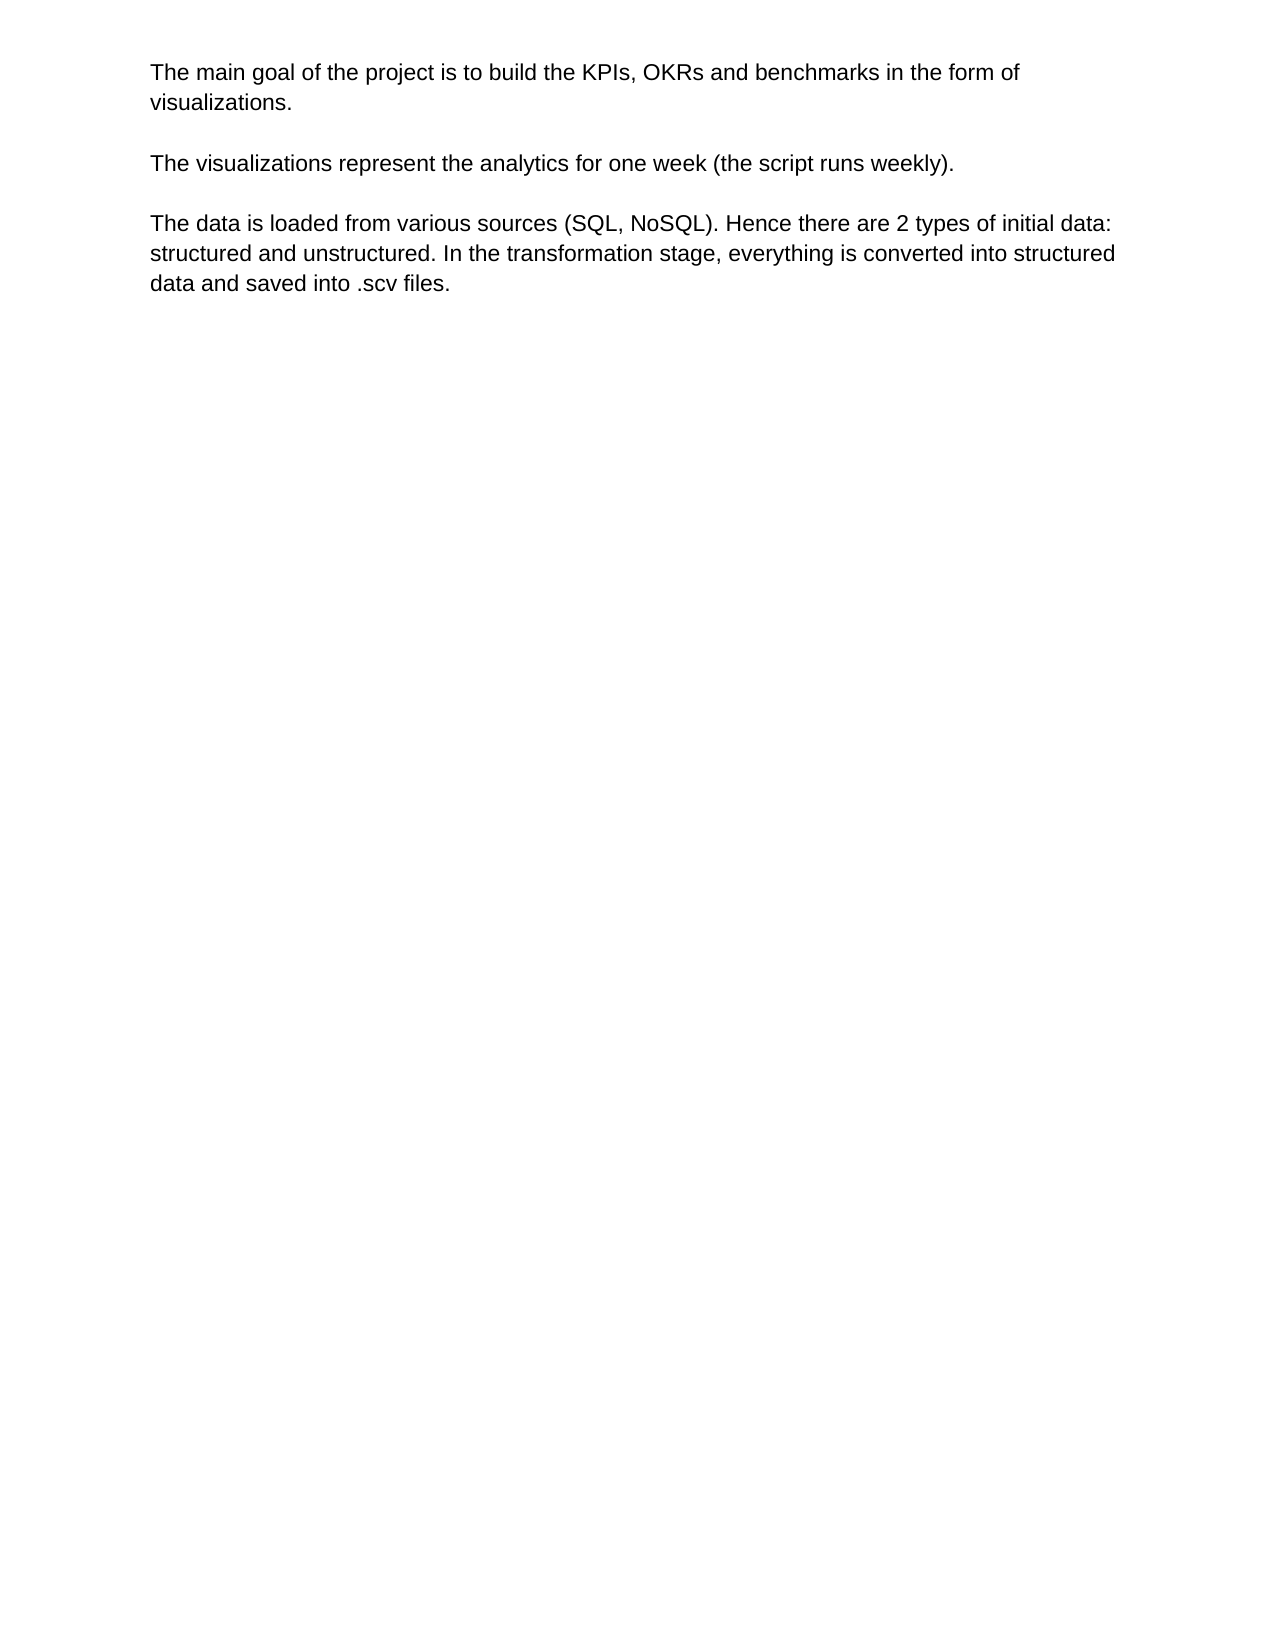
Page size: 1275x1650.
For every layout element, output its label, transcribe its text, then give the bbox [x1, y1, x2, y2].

text The visualizations represent the analytics for one week (the script runs weekly). [150, 149, 1125, 176]
text The data is loaded from various sources (SQL, NoSQL). Hence there are 2 types of initial data: structured and unstructured. In the transformation stage, everything is converted into structured data and saved into .scv files. [150, 210, 1125, 297]
text The main goal of the project is to build the KPIs, OKRs and benchmarks in the form of visualizations. [150, 59, 1125, 116]
